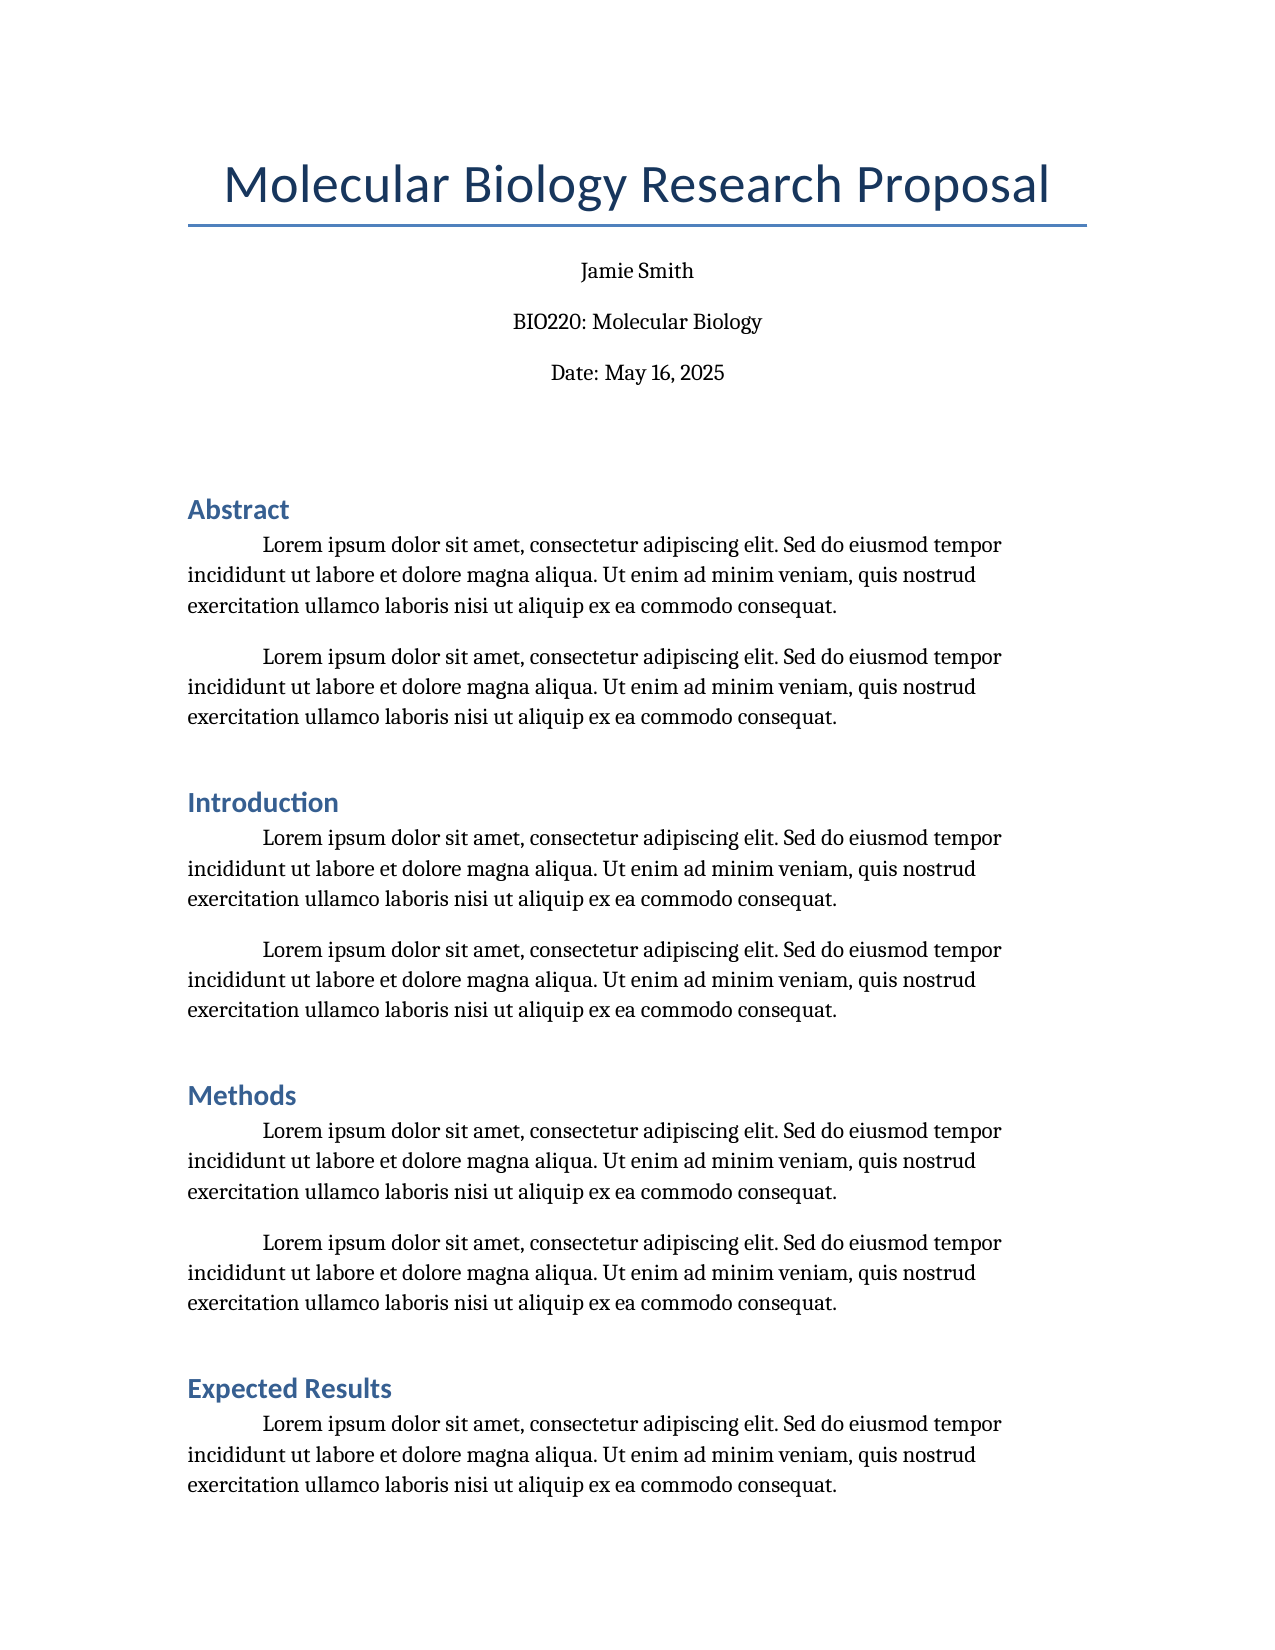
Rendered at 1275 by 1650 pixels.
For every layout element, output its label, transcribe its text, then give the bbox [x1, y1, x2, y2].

title Molecular Biology Research Proposal [187, 150, 1087, 227]
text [187, 1411, 1087, 1498]
subtitle Methods [187, 1077, 1087, 1113]
text Jamie Smith [187, 258, 1087, 284]
text BIO220: Molecular Biology [187, 309, 1087, 335]
subtitle Introduction [187, 784, 1087, 820]
text Date: May 16, 2025 [187, 360, 1087, 386]
subtitle Abstract [187, 491, 1087, 527]
subtitle Expected Results [187, 1370, 1087, 1406]
